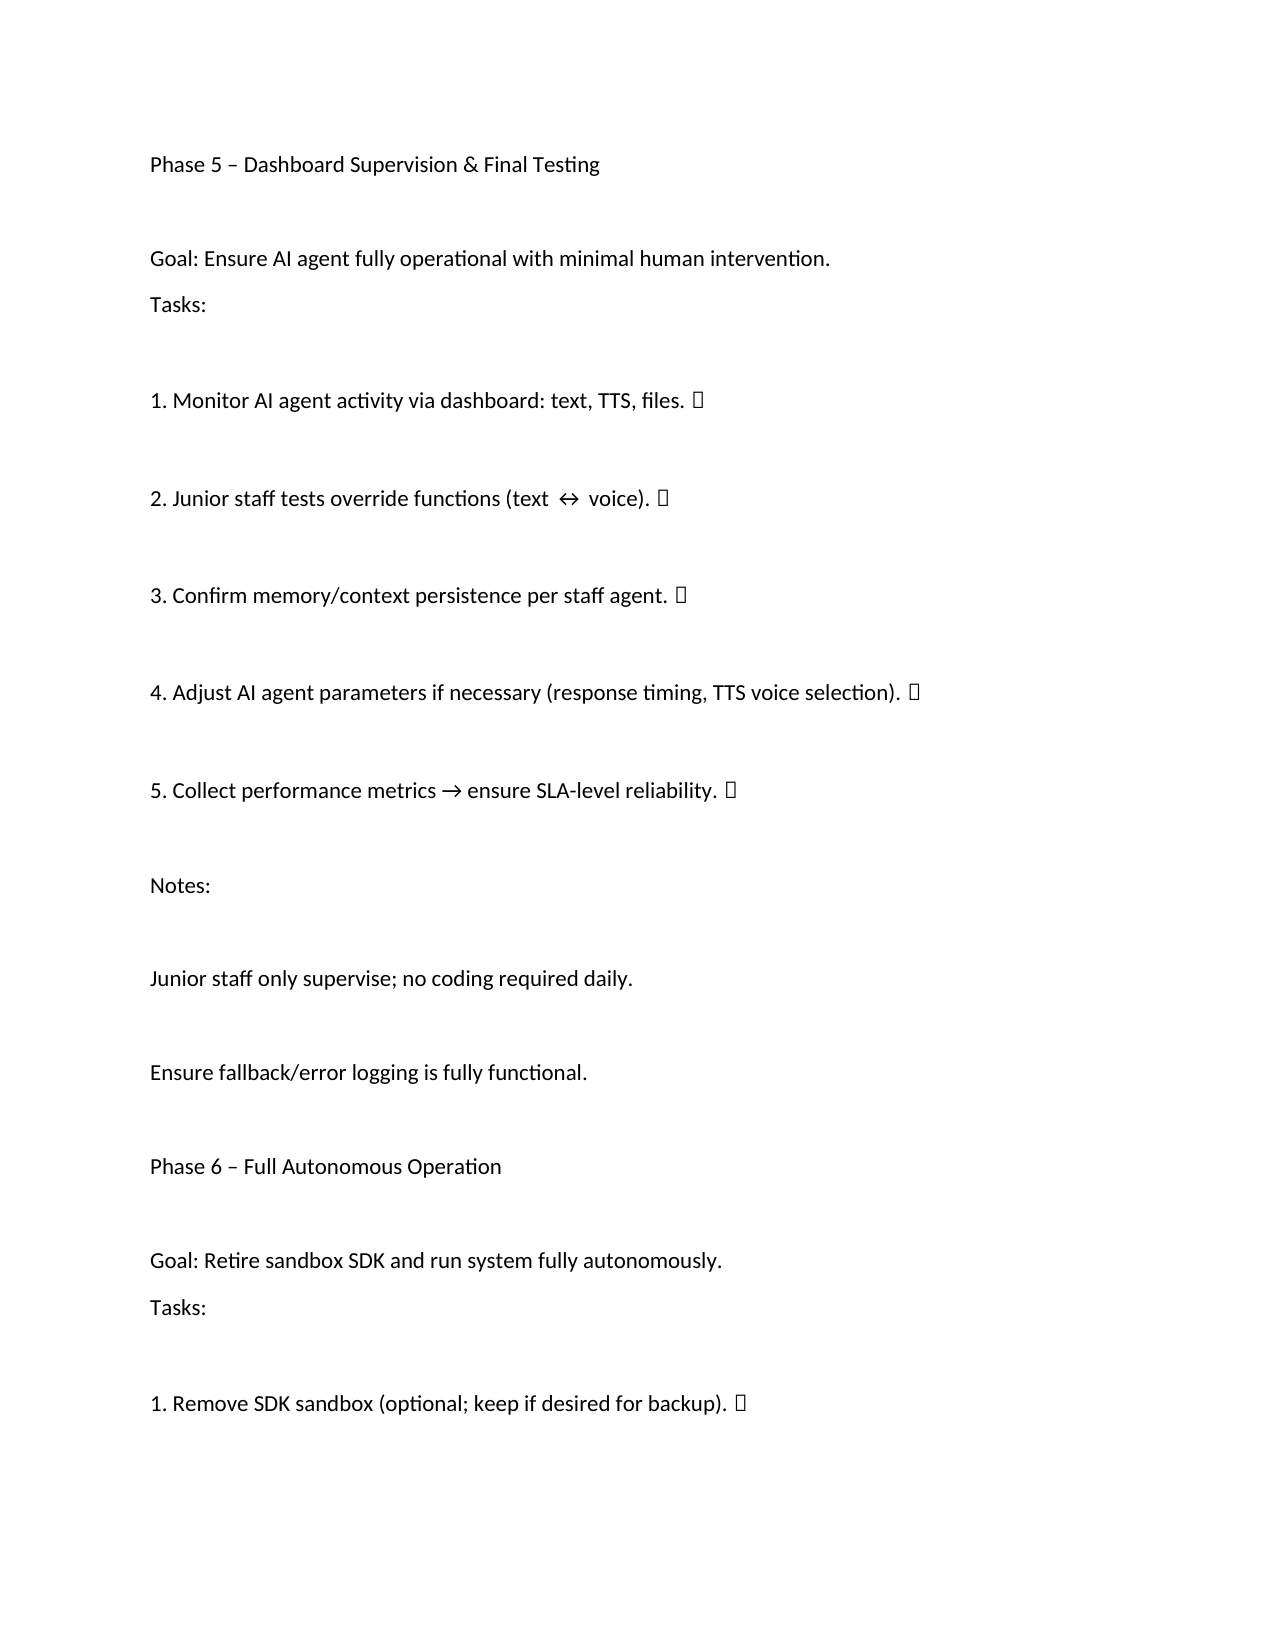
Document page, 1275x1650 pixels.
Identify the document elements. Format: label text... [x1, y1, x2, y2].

text Goal: Retire sandbox SDK and run system fully autonomously. [150, 1246, 1125, 1274]
text 1. Remove SDK sandbox (optional; keep if desired for backup). ✅ [150, 1386, 1125, 1418]
text Notes: [150, 871, 1125, 899]
text 5. Collect performance metrics → ensure SLA-level reliability. ✅ [150, 773, 1125, 805]
text Tasks: [150, 1293, 1125, 1321]
text Phase 5 – Dashboard Supervision & Final Testing [150, 150, 1125, 178]
text Ensure fallback/error logging is fully functional. [150, 1058, 1125, 1086]
text Phase 6 – Full Autonomous Operation [150, 1152, 1125, 1180]
text 1. Monitor AI agent activity via dashboard: text, TTS, files. ✅ [150, 384, 1125, 416]
text Junior staff only supervise; no coding required daily. [150, 964, 1125, 993]
text 4. Adjust AI agent parameters if necessary (response timing, TTS voice selection). ✅ [150, 676, 1125, 707]
text 2. Junior staff tests override functions (text ↔ voice). ✅ [150, 482, 1125, 513]
text Goal: Ensure AI agent fully operational with minimal human intervention. [150, 244, 1125, 272]
text 3. Confirm memory/context persistence per staff agent. ✅ [150, 579, 1125, 610]
text Tasks: [150, 291, 1125, 319]
